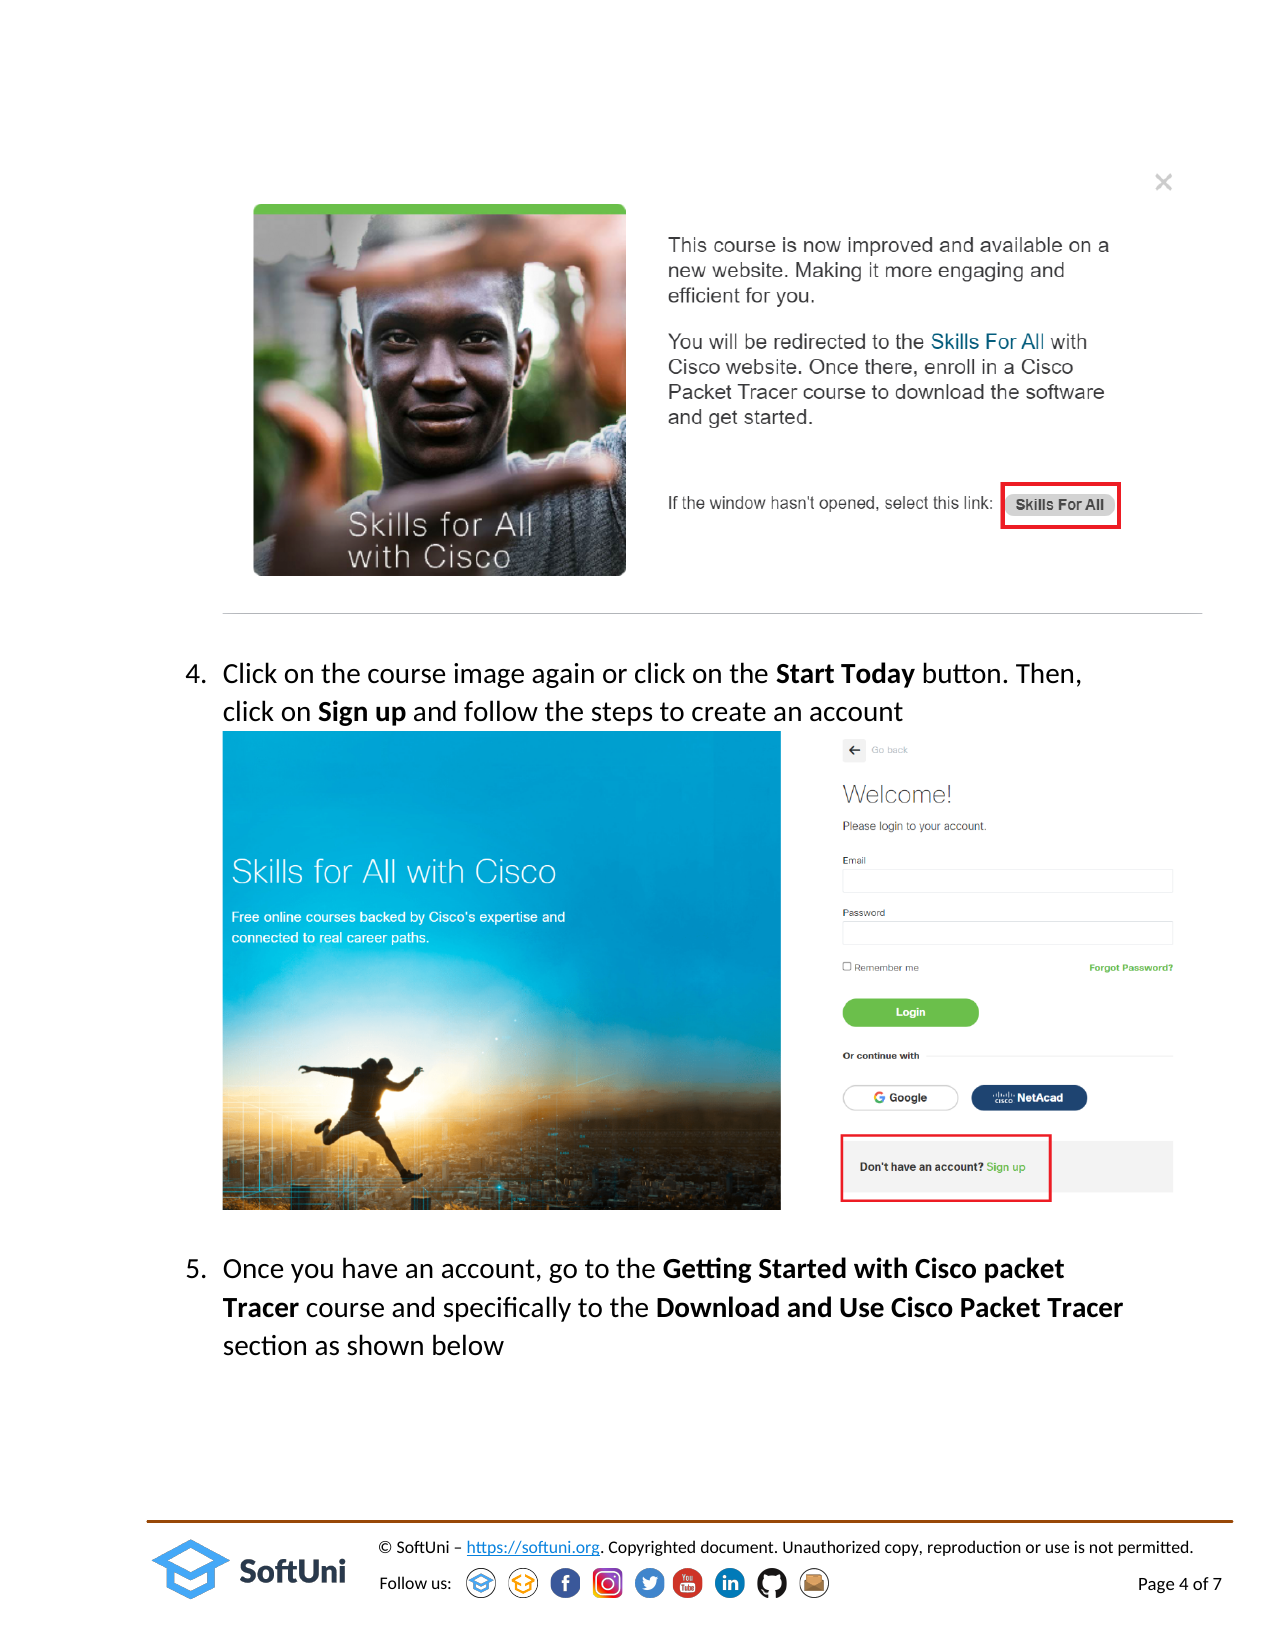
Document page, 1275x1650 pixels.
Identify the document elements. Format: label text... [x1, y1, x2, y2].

list Once you have an account, go to the Getting Started with Cisco packet Tracer course and specifically to the Download and Use Cisco Packet Tracer section as shown below [185, 1251, 1127, 1363]
picture [592, 1568, 623, 1598]
picture [466, 1568, 496, 1598]
picture [715, 1568, 724, 1577]
picture [799, 1568, 829, 1598]
picture [222, 147, 1203, 614]
picture [736, 1589, 745, 1598]
picture [222, 731, 1203, 1210]
picture [145, 1533, 352, 1605]
picture [715, 1589, 724, 1598]
picture [672, 1568, 703, 1598]
picture [501, 915, 509, 920]
picture [508, 1568, 538, 1598]
picture [729, 1580, 738, 1590]
list Click on the course image again or click on the Start Today button. Then, click on Sign up and follow the steps to create an account [185, 655, 1127, 729]
picture [550, 1568, 580, 1598]
picture [736, 1568, 745, 1577]
picture [635, 1568, 665, 1598]
picture [757, 1568, 787, 1598]
